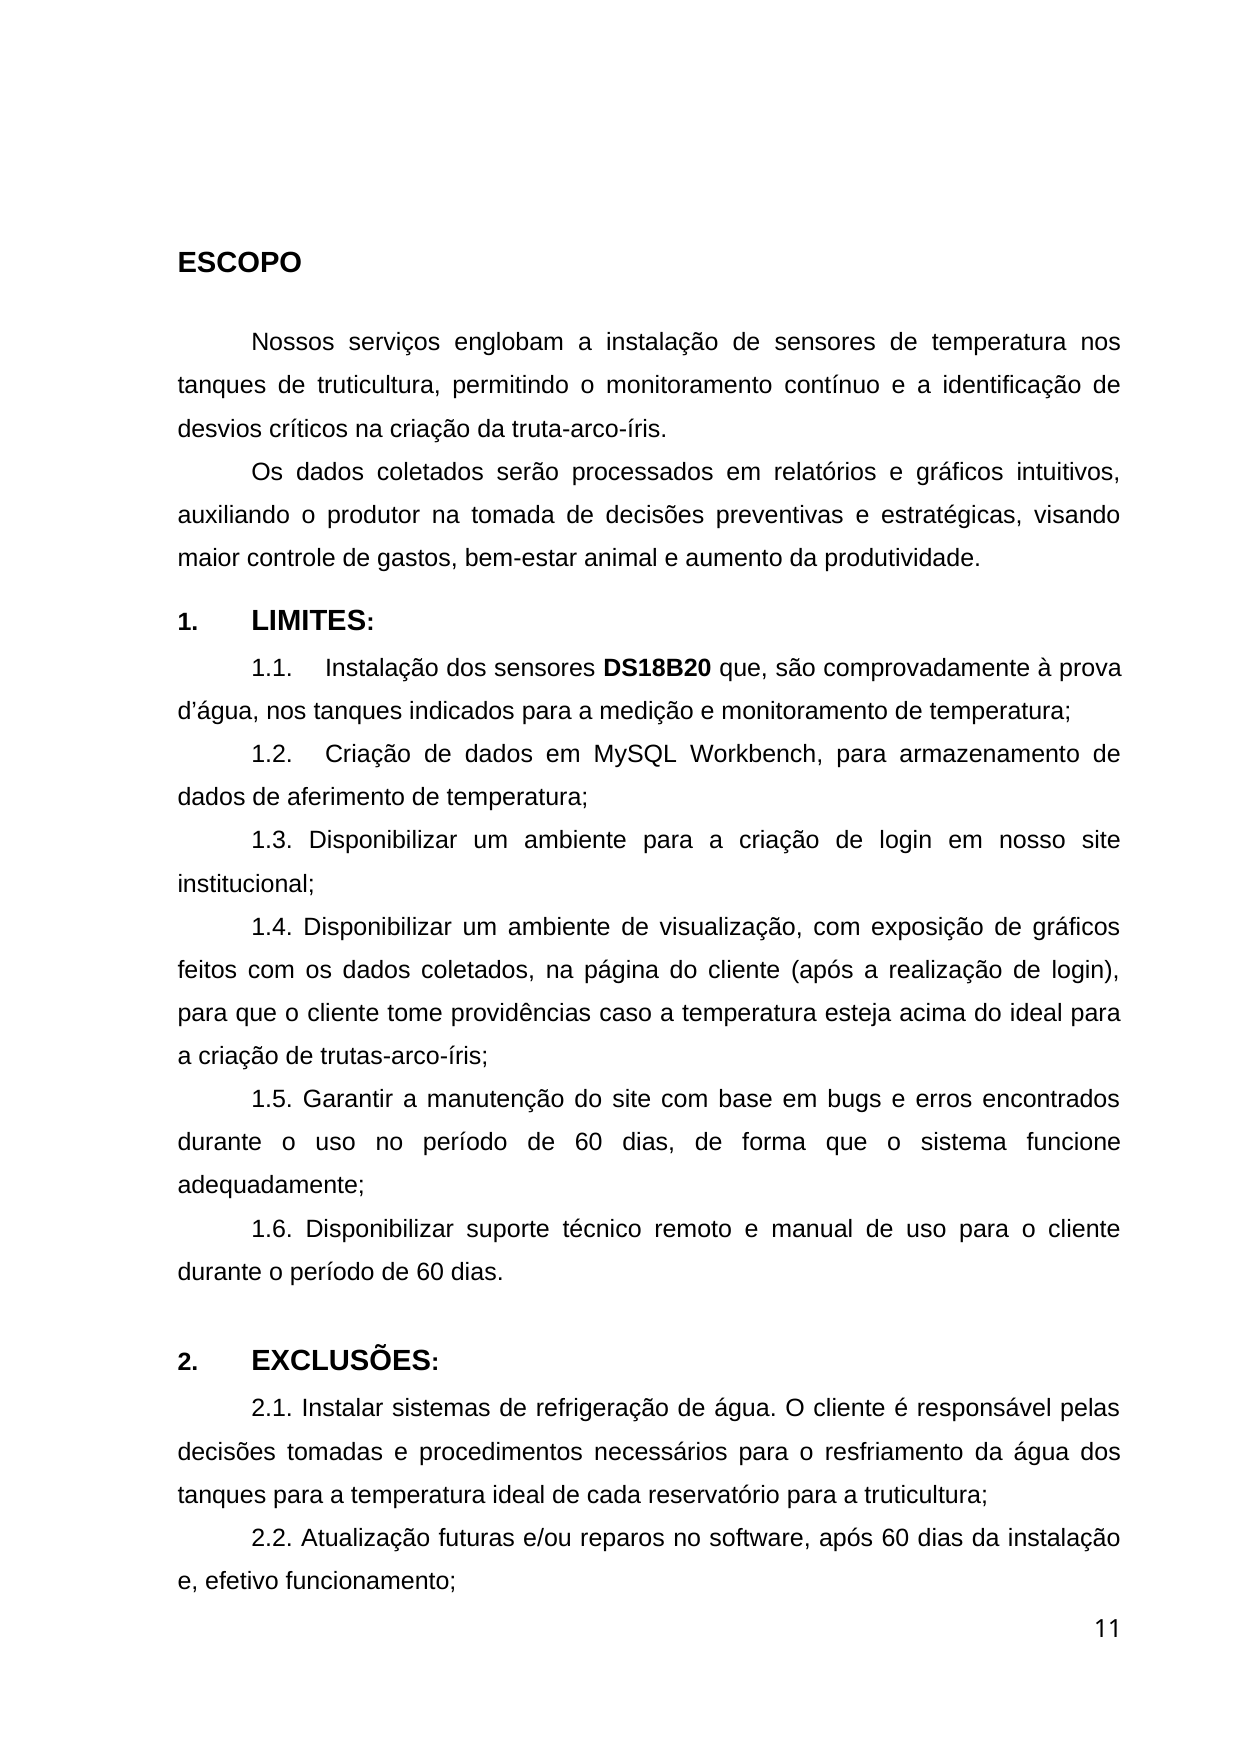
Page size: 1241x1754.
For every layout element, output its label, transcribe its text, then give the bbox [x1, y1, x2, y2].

text Nossos serviços englobam a instalação de sensores de temperatura nos tanques de truticultura, permitindo o monitoramento contínuo e a identificação de desvios críticos na criação da truta-arco-íris. [177, 327, 1122, 442]
text 2.2. Atualização futuras e/ou reparos no software, após 60 dias da instalação e, efetivo funcionamento; [177, 1523, 1122, 1594]
list Criação de dados em MySQL Workbench, para armazenamento de dados de aferimento de temperatura; [177, 739, 1122, 811]
text 1.6. Disponibilizar suporte técnico remoto e manual de uso para o cliente durante o período de 60 dias. [177, 1214, 1122, 1286]
text 1.4. Disponibilizar um ambiente de visualização, com exposição de gráficos feitos com os dados coletados, na página do cliente (após a realização de login), para que o cliente tome providências caso a temperatura esteja acima do ideal para a criação de trutas-arco-íris; [177, 912, 1122, 1070]
list Instalação dos sensores DS18B20 que, são comprovadamente à prova d’água, nos tanques indicados para a medição e monitoramento de temperatura; [177, 653, 1122, 725]
text Os dados coletados serão processados em relatórios e gráficos intuitivos, auxiliando o produtor na tomada de decisões preventivas e estratégicas, visando maior controle de gastos, bem-estar animal e aumento da produtividade. [177, 457, 1122, 572]
text 1.3. Disponibilizar um ambiente para a criação de login em nosso site institucional; [177, 826, 1122, 897]
list LIMITES: [177, 603, 1122, 636]
text 1.5. Garantir a manutenção do site com base em bugs e erros encontrados durante o uso no período de 60 dias, de forma que o sistema funcione adequadamente; [177, 1084, 1122, 1199]
text 2.1. Instalar sistemas de refrigeração de água. O cliente é responsável pelas decisões tomadas e procedimentos necessários para o resfriamento da água dos tanques para a temperatura ideal de cada reservatório para a truticultura; [177, 1393, 1122, 1508]
list EXCLUSÕES: [177, 1343, 1122, 1377]
subtitle ESCOPO [177, 245, 1122, 279]
